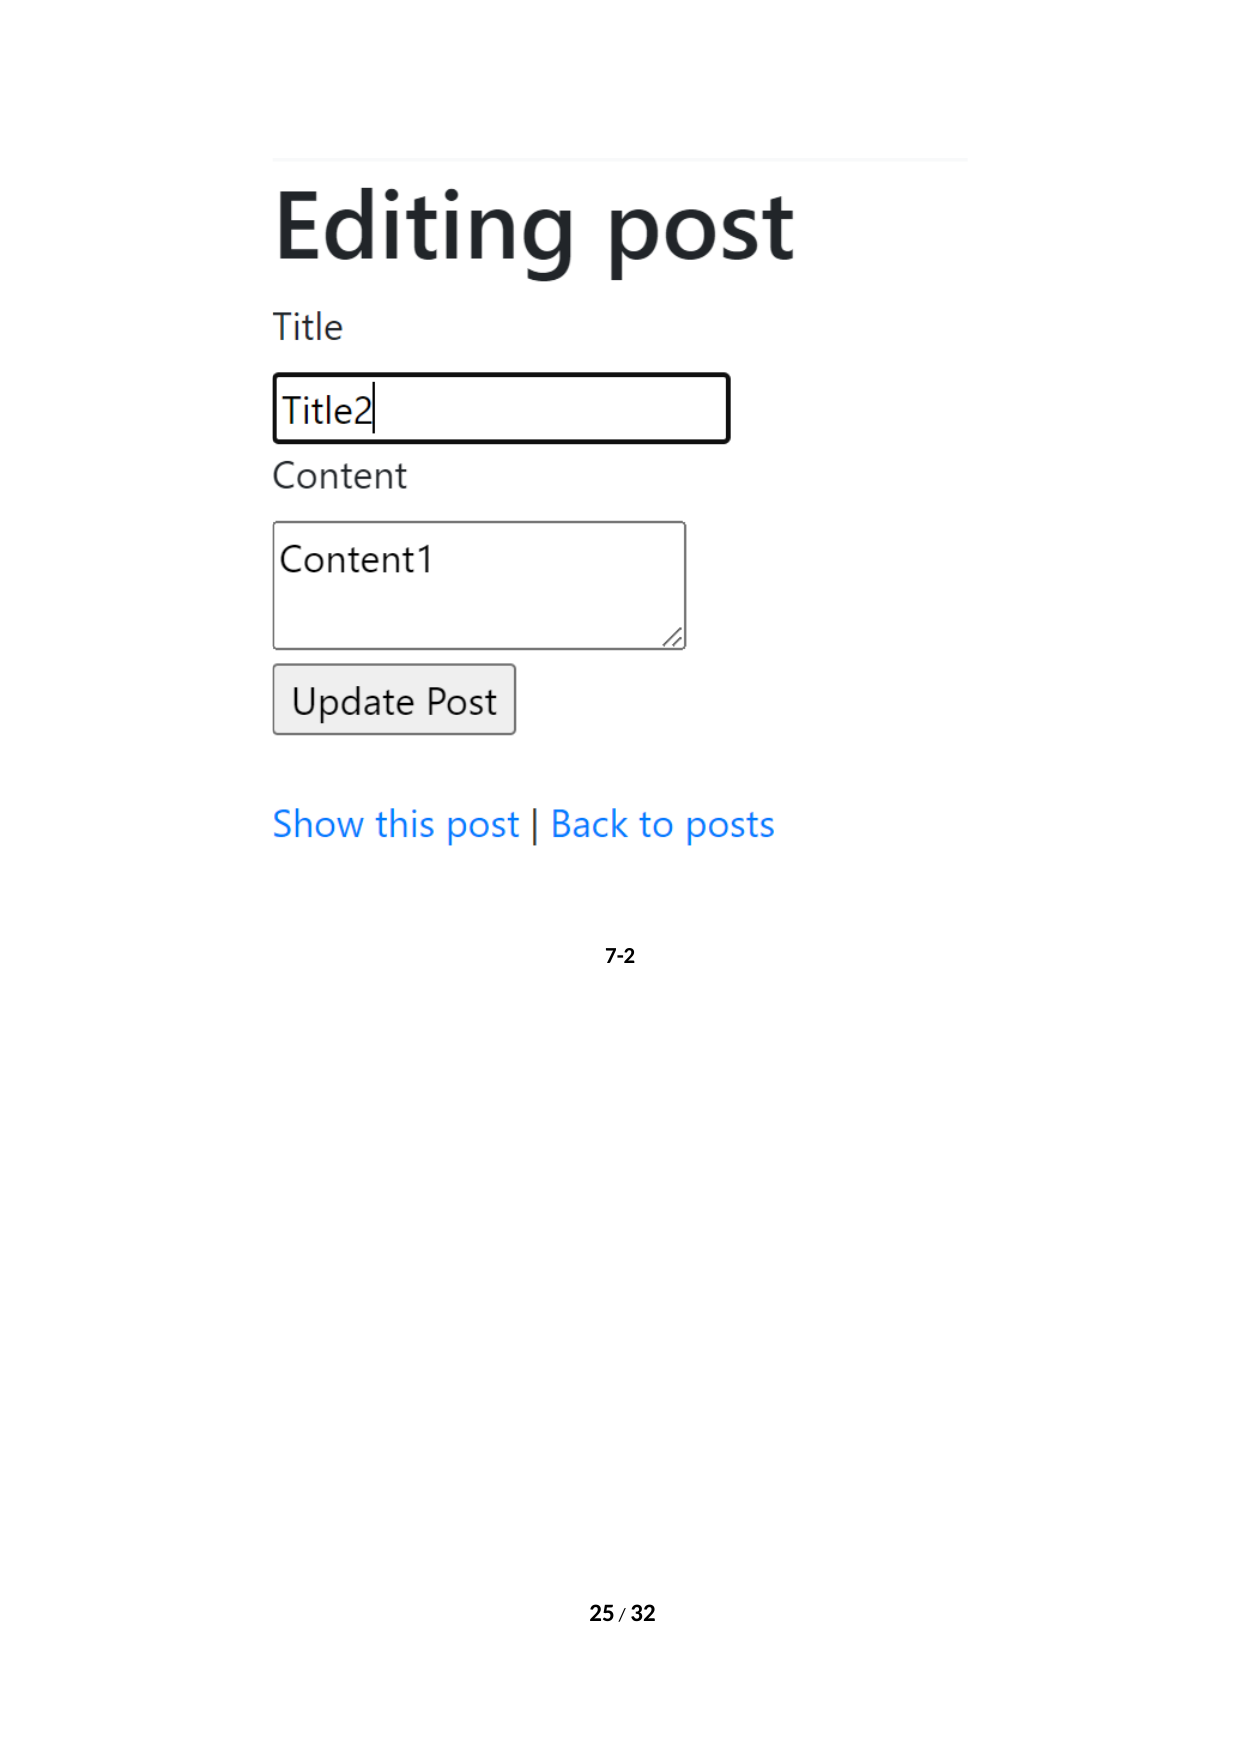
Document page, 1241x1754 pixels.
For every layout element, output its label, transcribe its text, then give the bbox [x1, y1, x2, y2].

picture [272, 158, 968, 909]
text 7-2 [150, 938, 1090, 971]
